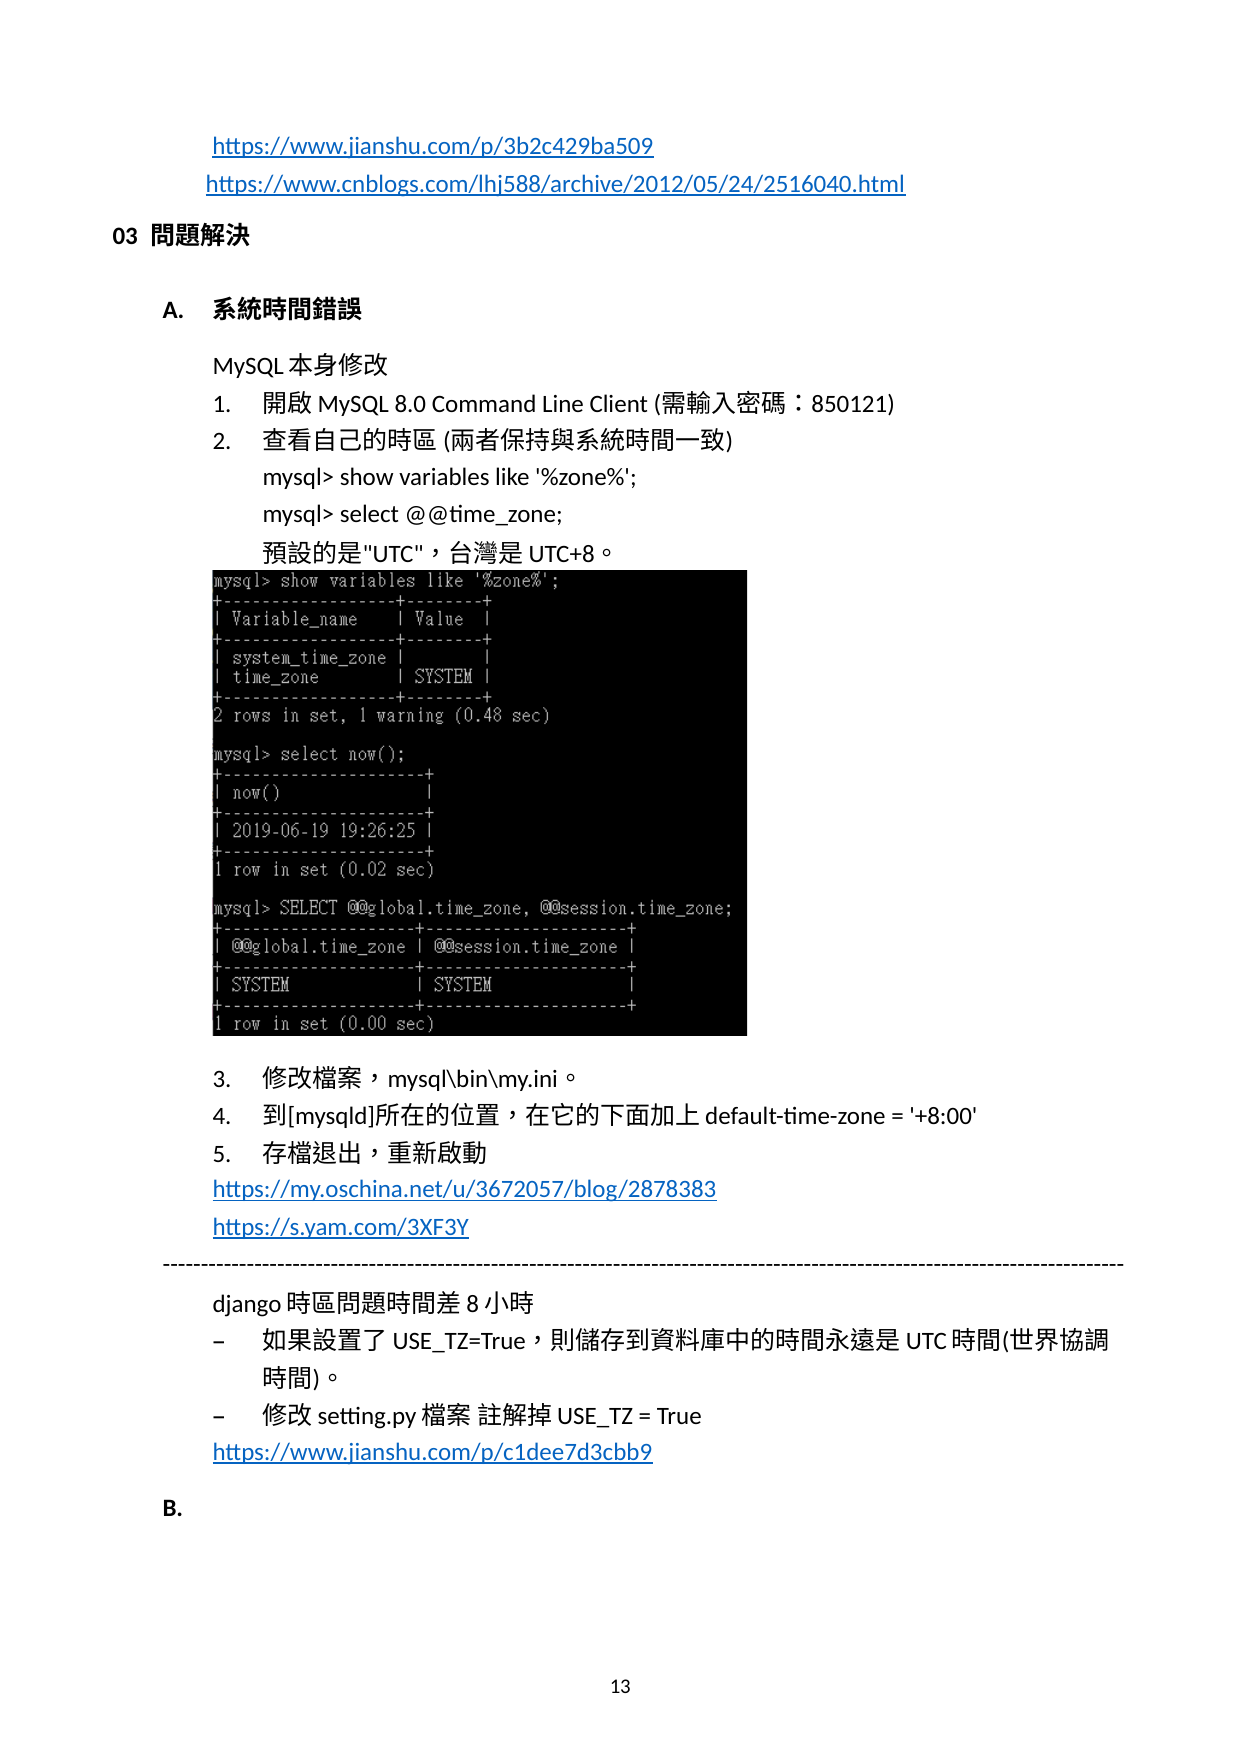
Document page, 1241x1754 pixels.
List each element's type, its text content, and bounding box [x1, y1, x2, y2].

list 查看自己的時區 (兩者保持與系統時間一致) [212, 420, 1128, 458]
list 系統時間錯誤 [162, 289, 1128, 326]
text MySQL本身修改 [212, 345, 1128, 383]
text django時區問題時間差8小時 [112, 1283, 1128, 1320]
list 到[mysqld]所在的位置，在它的下面加上default-time-zone = '+8:00' [212, 1095, 1128, 1133]
list mysql> select @@time_zone; [212, 495, 1128, 533]
text https://www.jianshu.com/p/3b2c429ba509 [199, 127, 1128, 164]
text https://my.oschina.net/u/3672057/blog/2878383 [162, 1170, 1128, 1208]
list 存檔退出，重新啟動 [212, 1133, 1128, 1170]
text https://www.jianshu.com/p/c1dee7d3cbb9 [212, 1433, 1128, 1470]
picture [212, 570, 748, 1036]
subtitle 問題解決 [112, 214, 1128, 252]
list 如果設置了USE_TZ=True，則儲存到資料庫中的時間永遠是UTC時間(世界協調時間)。 [212, 1320, 1128, 1395]
text https://www.cnblogs.com/lhj588/archive/2012/05/24/2516040.html [187, 164, 1128, 202]
list 修改檔案，mysql\bin\my.ini。 [212, 1058, 1128, 1095]
text ------------------------------------------------------------------------------------------------------------------------------ [162, 1245, 1128, 1283]
list 修改setting.py檔案 註解掉USE_TZ = True [212, 1395, 1128, 1433]
list 開啟MySQL 8.0 Command Line Client (需輸入密碼：850121) [212, 383, 1128, 420]
text mysql> show variables like '%zone%'; [212, 458, 1128, 495]
text https://s.yam.com/3XF3Y [162, 1208, 1128, 1245]
